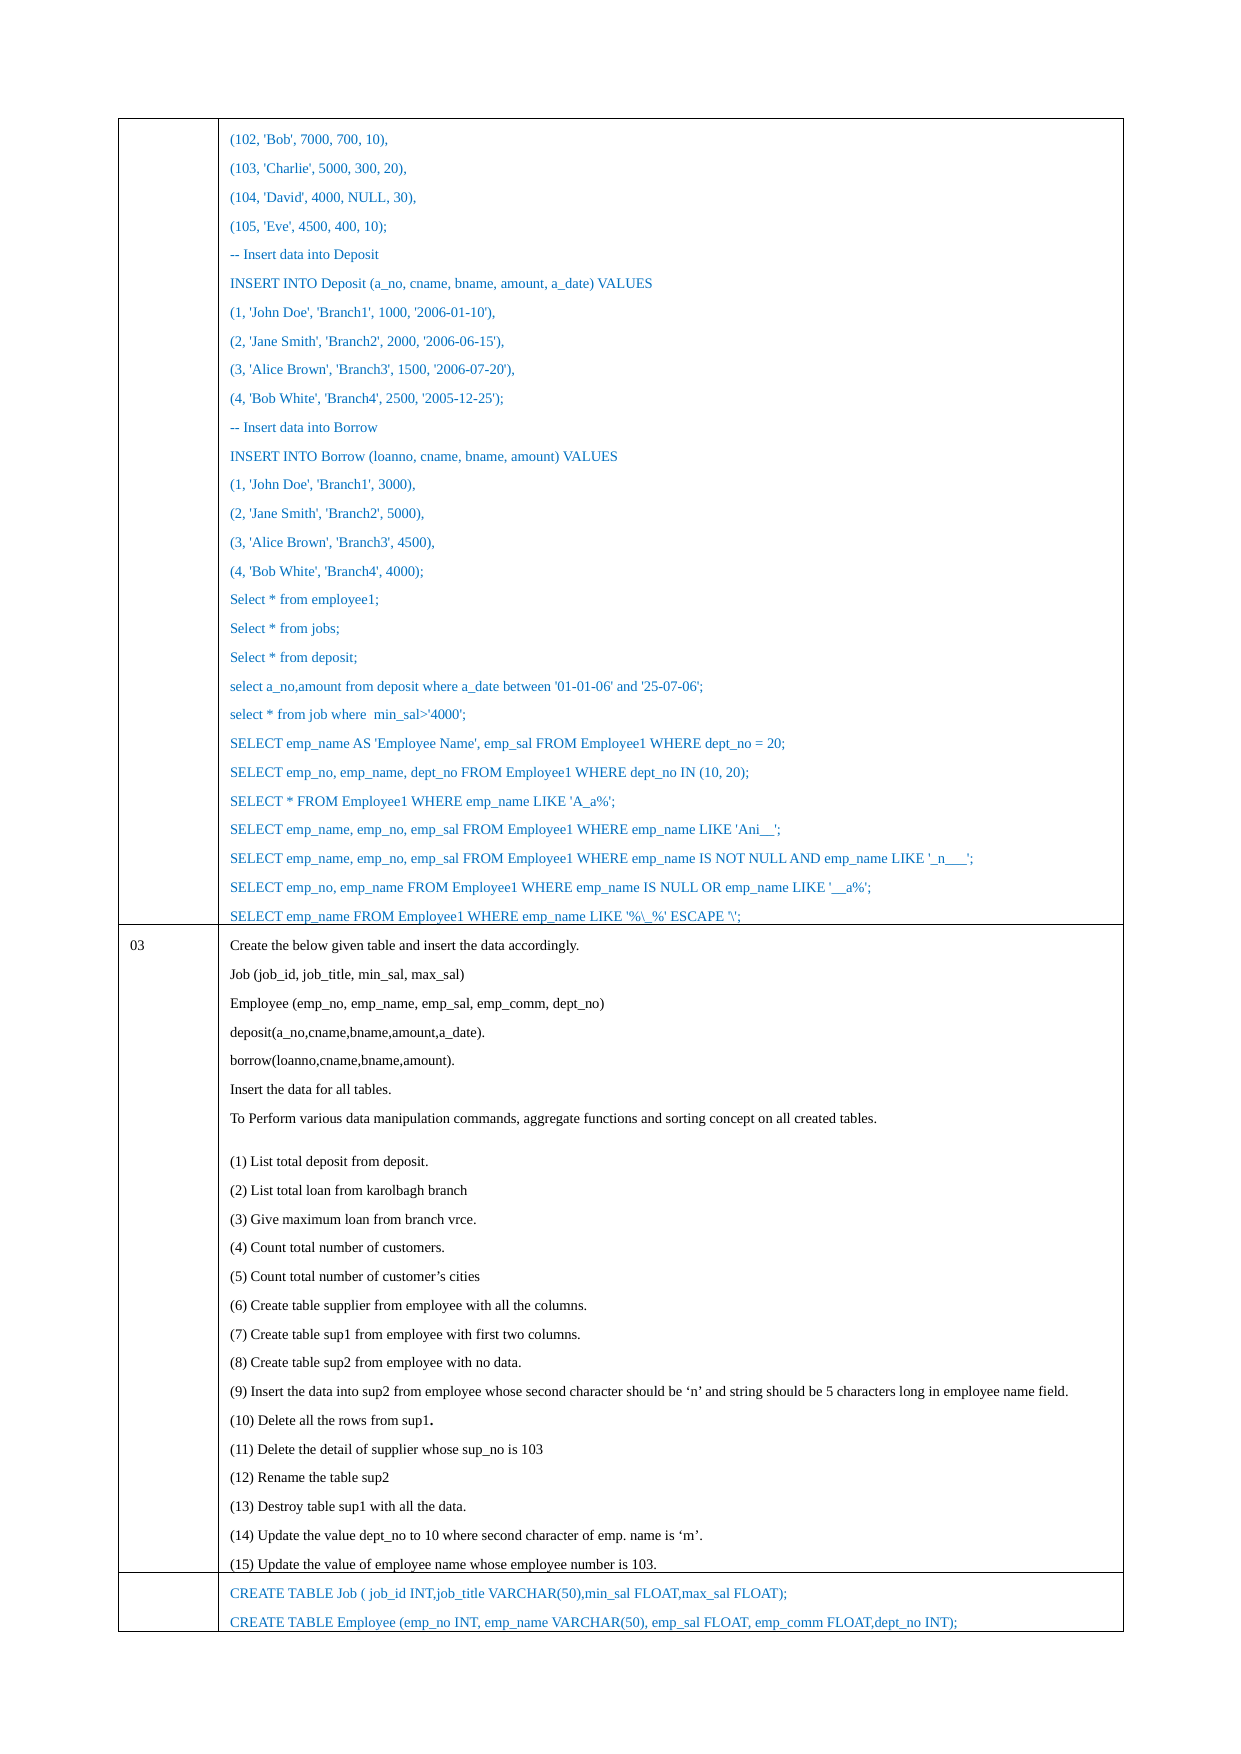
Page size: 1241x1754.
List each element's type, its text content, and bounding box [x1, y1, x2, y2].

table_cell 03 [119, 925, 218, 1572]
table_cell [119, 119, 218, 924]
table_cell [119, 1573, 218, 1631]
table_cell Create the below given table and insert the data accordingly. Job (job_id, job_title, min_sal, max_sal) Employee (emp_no, emp_name, emp_sal, emp_comm, dept_no) deposit(a_no,cname,bname,amount,a_date). borrow(loanno,cname,bname,amount). Insert the data for all tables. To Perform various data manipulation commands, aggregate functions and sorting concept on all created tables. (1) List total deposit from deposit. (2) List total loan from karolbagh branch (3) Give maximum loan from branch vrce. (4) Count total number of customers. (5) Count total number of customer’s cities (6) Create table supplier from employee with all the columns. (7) Create table sup1 from employee with first two columns. (8) Create table sup2 from employee with no data. (9) Insert the data into sup2 from employee whose second character should be ‘n’ and string should be 5 characters long in employee name field. (10) Delete all the rows from sup1. (11) Delete the detail of supplier whose sup_no is 103 (12) Rename the table sup2 (13) Destroy table sup1 with all the data. (14) Update the value dept_no to 10 where second character of emp. name is ‘m’. (15) Update the value of employee name whose employee number is 103. [219, 925, 1123, 1572]
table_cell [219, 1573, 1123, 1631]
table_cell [219, 119, 1123, 924]
